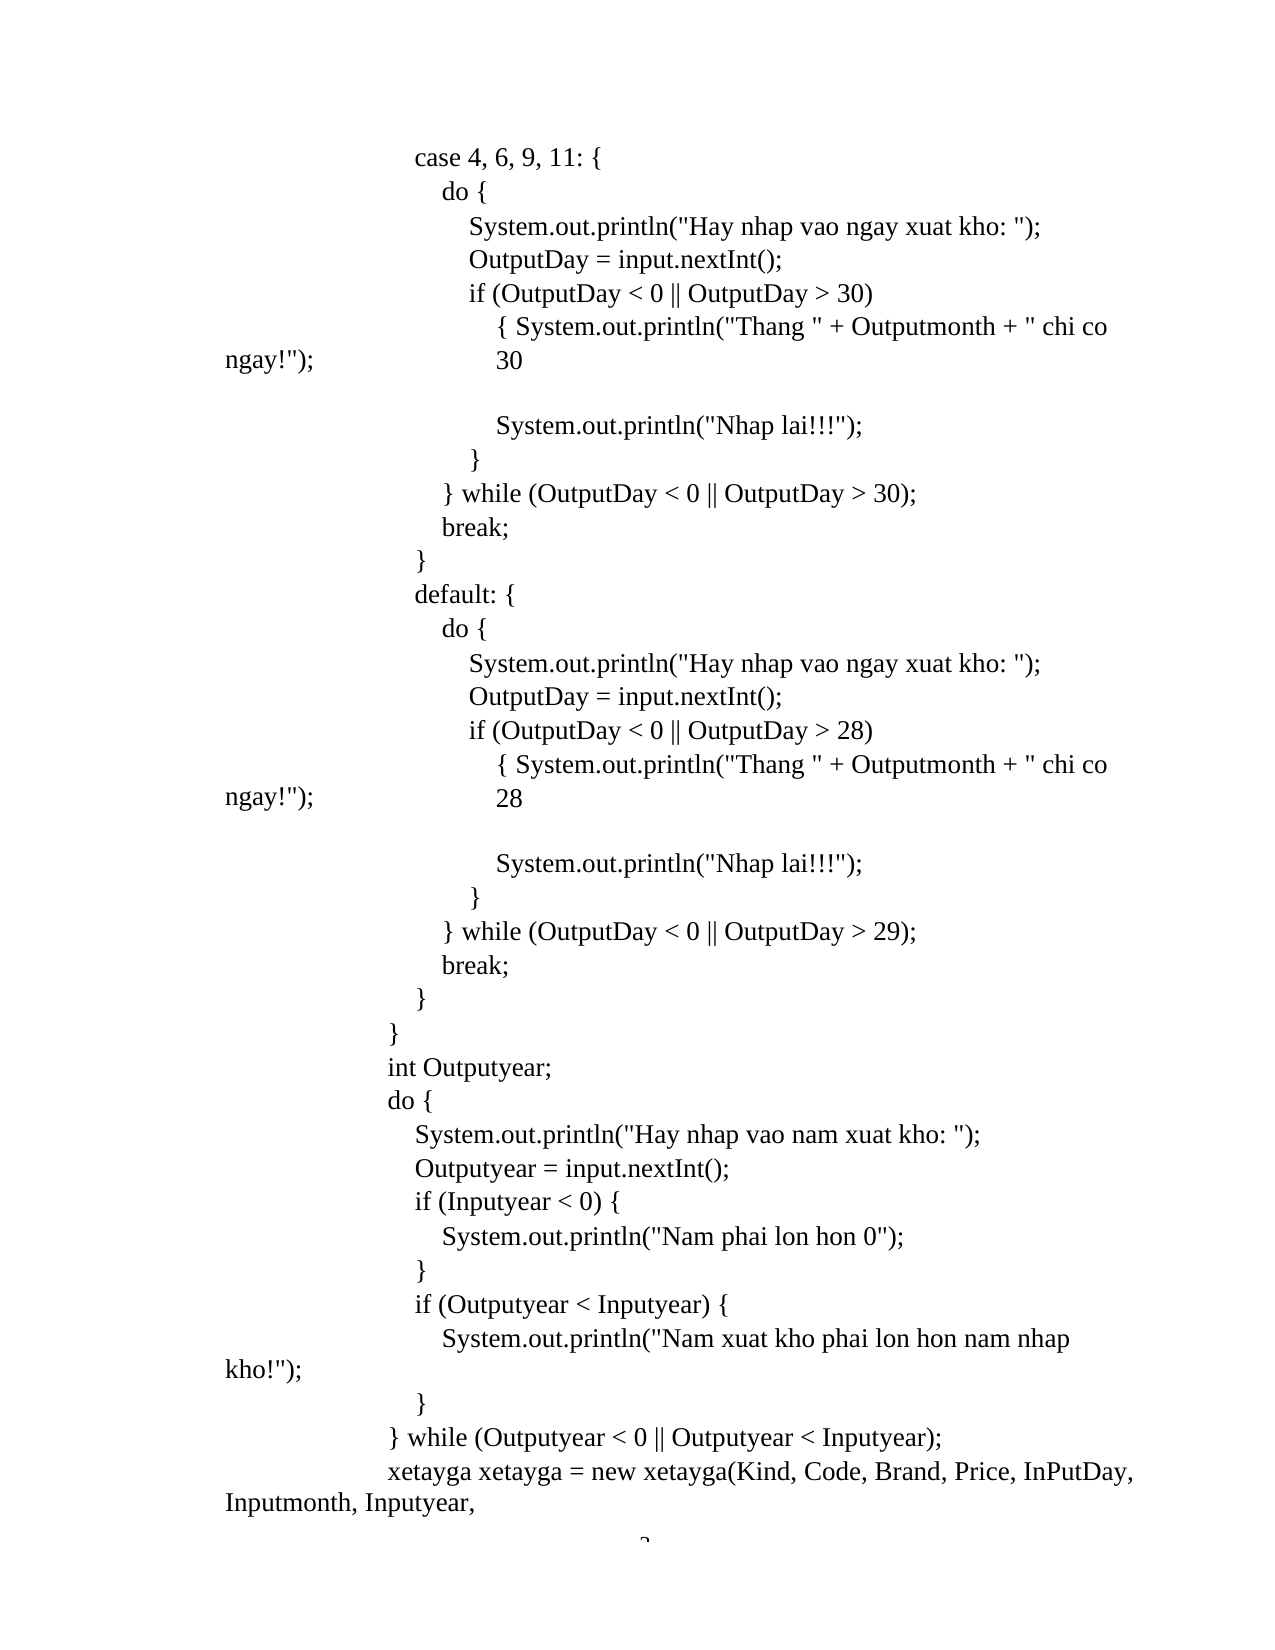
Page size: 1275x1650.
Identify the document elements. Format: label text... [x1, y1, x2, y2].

text } [469, 881, 1275, 912]
text } while (OutputDay < 0 || OutputDay > 29); break; [442, 915, 919, 980]
text System.out.println("Nhap lai!!!"); [496, 409, 1275, 440]
text if (Outputyear < Inputyear) { [414, 1288, 1275, 1319]
text } [414, 1254, 1275, 1285]
text if (OutputDay < 0 || OutputDay > 30) { System.out.println("Thang " + Outputmonth + " chi co 30 [468, 277, 1124, 375]
text if (Inputyear < 0) { [414, 1186, 1275, 1217]
text System.out.println("Nam xuat kho phai lon hon nam nhap [442, 1322, 1275, 1353]
text if (OutputDay < 0 || OutputDay > 28) { System.out.println("Thang " + Outputmonth + " chi co 28 [468, 714, 1124, 813]
text System.out.println("Nam phai lon hon 0"); [442, 1220, 1275, 1251]
text System.out.println("Hay nhap vao nam xuat kho: "); Outputyear = input.nextInt(); [414, 1118, 983, 1183]
text kho!"); [0, 1353, 302, 1384]
text System.out.println("Hay nhap vao ngay xuat kho: "); OutputDay = input.nextInt(); [469, 647, 1049, 711]
text } while (OutputDay < 0 || OutputDay > 30); break; [442, 477, 919, 542]
text } [414, 982, 1275, 1013]
text do { [442, 176, 1275, 207]
text default: { do { [414, 578, 519, 644]
text } [414, 1387, 1275, 1418]
text } while (Outputyear < 0 || Outputyear < Inputyear); [387, 1421, 1275, 1452]
text case 4, 6, 9, 11: { [414, 142, 1275, 173]
text } [414, 544, 1275, 576]
text xetayga xetayga = new xetayga(Kind, Code, Brand, Price, InPutDay, Inputmonth, Inputyear, [225, 1455, 1143, 1518]
text ngay!"); [0, 343, 314, 374]
text System.out.println("Hay nhap vao ngay xuat kho: "); OutputDay = input.nextInt(); [469, 210, 1049, 274]
text ngay!"); [0, 780, 314, 811]
text } [469, 443, 1275, 474]
text System.out.println("Nhap lai!!!"); [496, 847, 1275, 878]
text } [387, 1017, 1275, 1048]
text int Outputyear; do { [387, 1051, 554, 1115]
